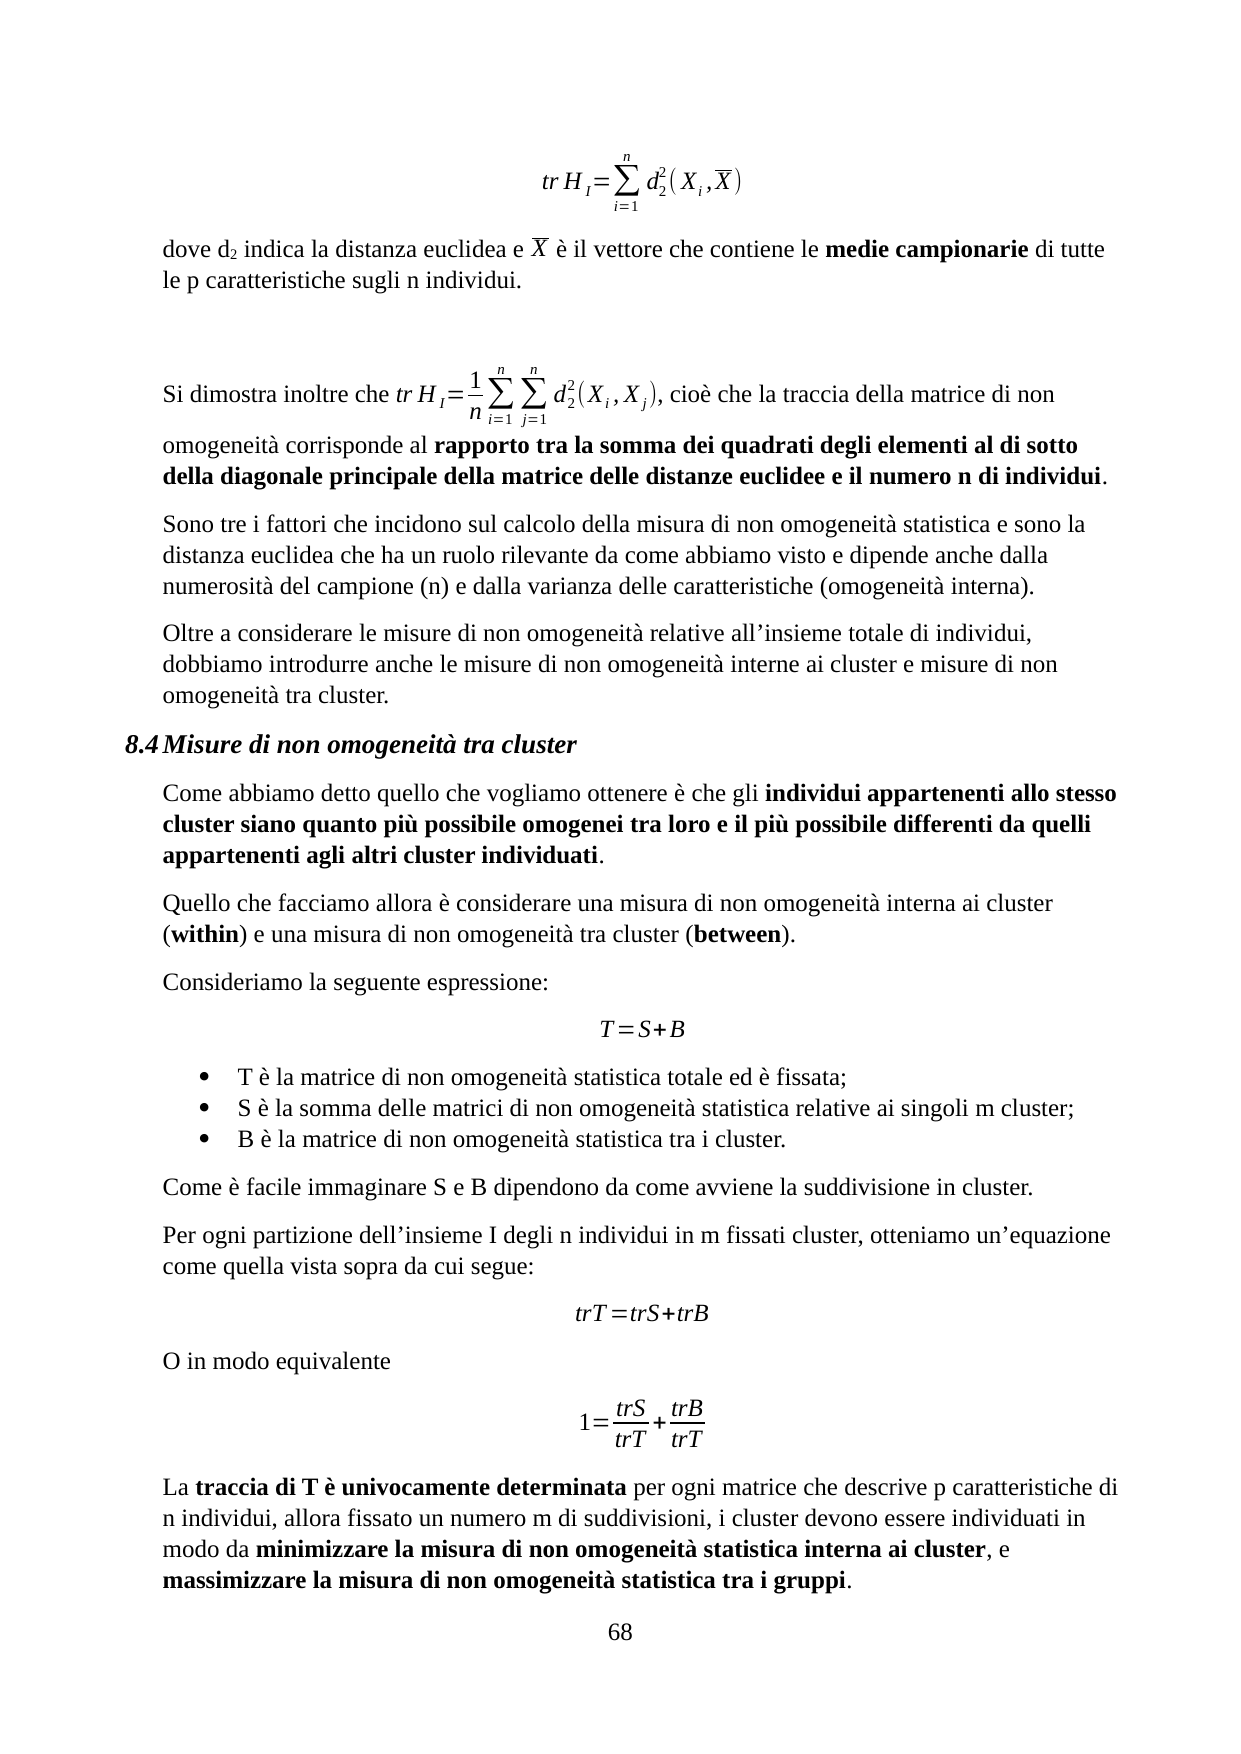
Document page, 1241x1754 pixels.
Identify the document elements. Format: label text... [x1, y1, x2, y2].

text Quello che facciamo allora è considerare una misura di non omogeneità interna ai cluster (within) e una misura di non omogeneità tra cluster (between). [162, 888, 1122, 948]
text La traccia di T è univocamente determinata per ogni matrice che descrive p caratteristiche di n individui, allora fissato un numero m di suddivisioni, i cluster devono essere individuati in modo da minimizzare la misura di non omogeneità statistica interna ai cluster, e massimizzare la misura di non omogeneità statistica tra i gruppi. [162, 1472, 1122, 1594]
text Oltre a considerare le misure di non omogeneità relative all’insieme totale di individui, dobbiamo introdurre anche le misure di non omogeneità interne ai cluster e misure di non omogeneità tra cluster. [162, 618, 1122, 709]
text dove d2 indica la distanza euclidea e è il vettore che contiene le medie campionarie di tutte le p caratteristiche sugli n individui. [162, 234, 1122, 294]
text Come abbiamo detto quello che vogliamo ottenere è che gli individui appartenenti allo stesso cluster siano quanto più possibile omogenei tra loro e il più possibile differenti da quelli appartenenti agli altri cluster individuati. [162, 778, 1122, 869]
list T è la matrice di non omogeneità statistica totale ed è fissata; [200, 1062, 1122, 1091]
text Consideriamo la seguente espressione: [162, 967, 1122, 996]
text Sono tre i fattori che incidono sul calcolo della misura di non omogeneità statistica e sono la distanza euclidea che ha un ruolo rilevante da come abbiamo visto e dipende anche dalla numerosità del campione (n) e dalla varianza delle caratteristiche (omogeneità interna). [162, 509, 1122, 599]
text Per ogni partizione dell’insieme I degli n individui in m fissati cluster, otteniamo un’equazione come quella vista sopra da cui segue: [162, 1220, 1122, 1280]
text O in modo equivalente [162, 1346, 1122, 1375]
text Come è facile immaginare S e B dipendono da come avviene la suddivisione in cluster. [162, 1172, 1122, 1201]
list S è la somma delle matrici di non omogeneità statistica relative ai singoli m cluster; [200, 1093, 1122, 1122]
text Si dimostra inoltre che , cioè che la traccia della matrice di non omogeneità corrisponde al rapporto tra la somma dei quadrati degli elementi al di sotto della diagonale principale della matrice delle distanze euclidee e il numero n di individui. [162, 360, 1122, 490]
list B è la matrice di non omogeneità statistica tra i cluster. [200, 1124, 1122, 1153]
subtitle Misure di non omogeneità tra cluster [125, 728, 1122, 759]
